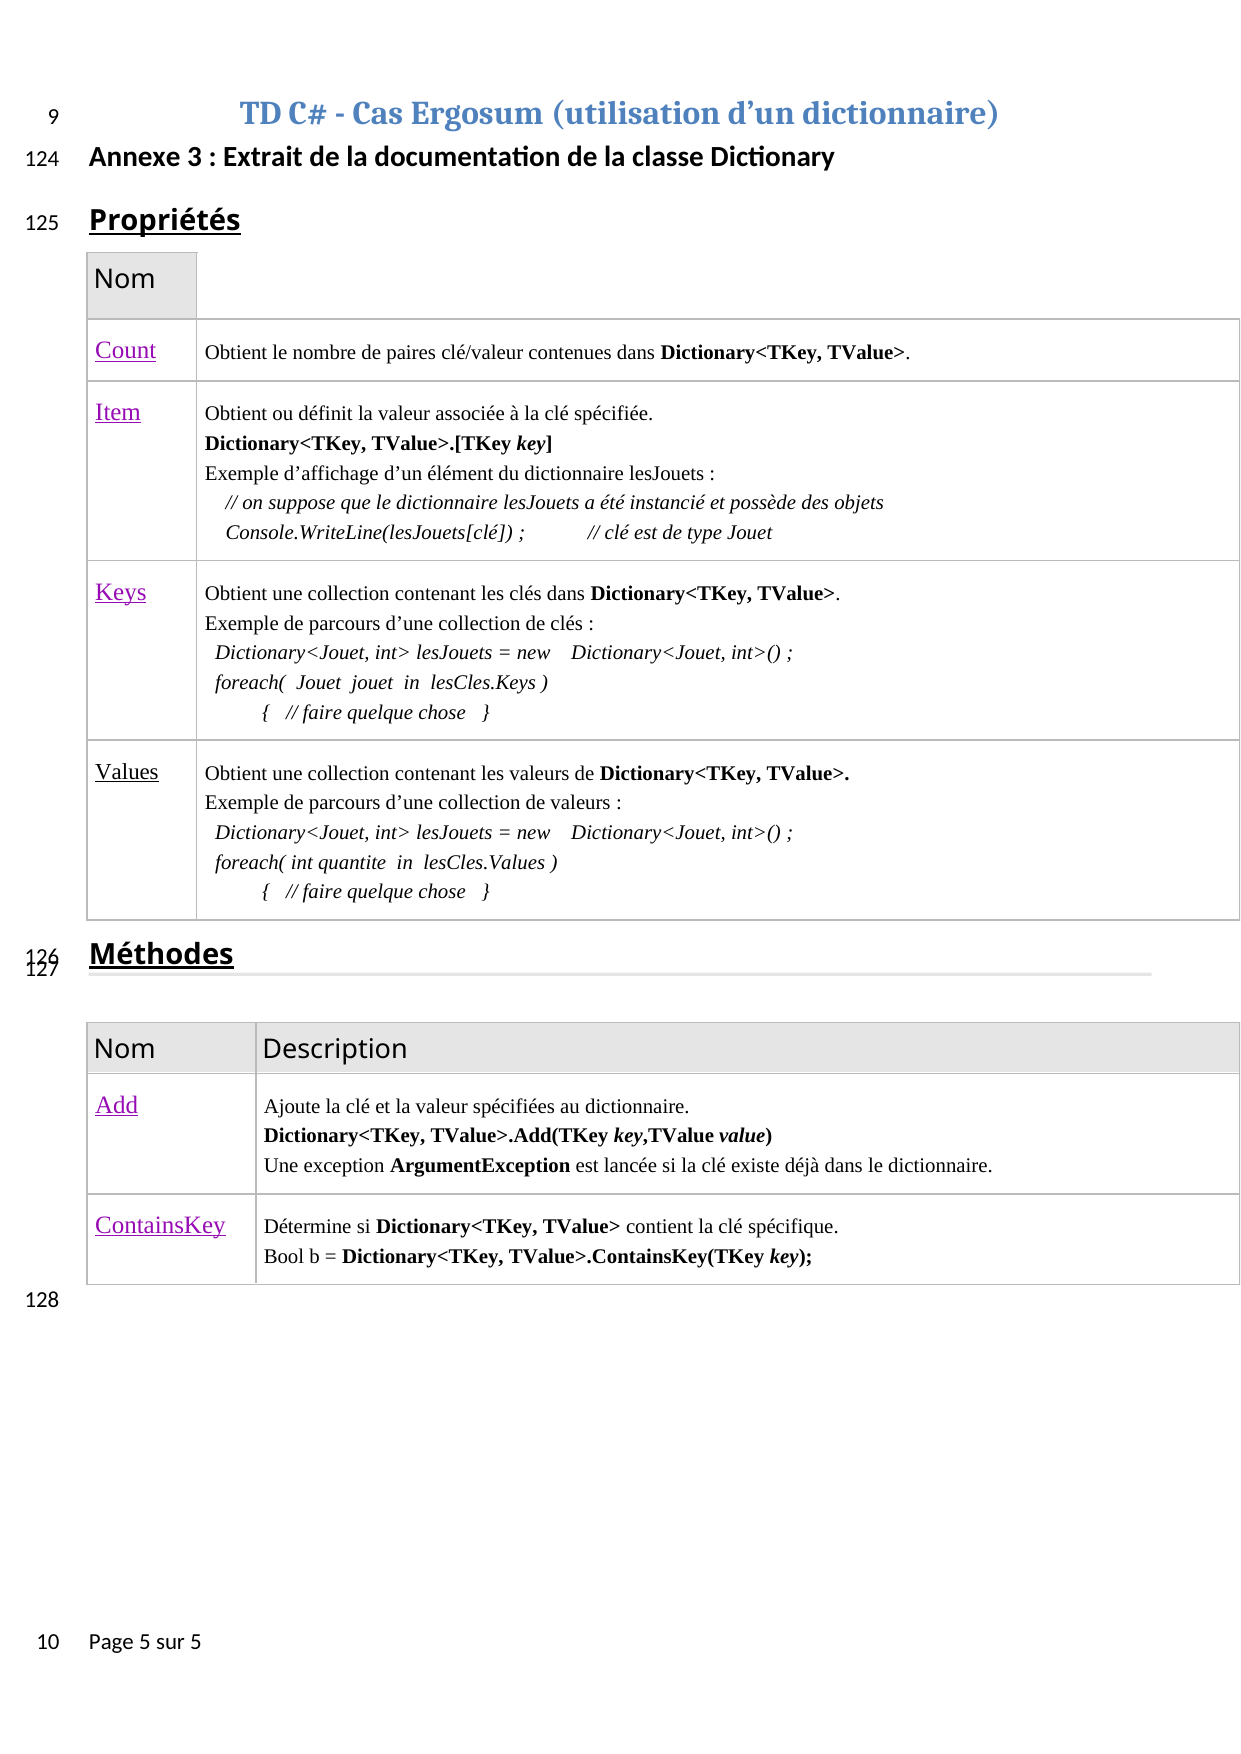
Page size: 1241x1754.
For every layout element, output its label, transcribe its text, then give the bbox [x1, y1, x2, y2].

table_cell Item [88, 382, 196, 559]
table_header Nom [88, 1023, 255, 1072]
table_header Description [257, 1023, 1239, 1072]
table_cell Ajoute la clé et la valeur spécifiées au dictionnaire. Dictionary<TKey, TValue>.Add(TKey key,TValue value) Une exception ArgumentException est lancée si la clé existe déjà dans le dictionnaire. [257, 1074, 1239, 1193]
table_cell Obtient une collection contenant les clés dans Dictionary<TKey, TValue>. Exemple de parcours d’une collection de clés : Dictionary<Jouet, int> lesJouets = new Dictionary<Jouet, int>() ; foreach( Jouet jouet in lesCles.Keys ) { // faire quelque chose } [197, 561, 1239, 739]
table_cell Values [88, 741, 196, 919]
table_cell Obtient ou définit la valeur associée à la clé spécifiée. Dictionary<TKey, TValue>.[TKey key] Exemple d’affichage d’un élément du dictionnaire lesJouets : // on suppose que le dictionnaire lesJouets a été instancié et possède des objets Console.WriteLine(lesJouets[clé]) ; // clé est de type Jouet [197, 382, 1239, 559]
table_cell Add [88, 1074, 255, 1193]
text Méthodes [89, 933, 1152, 972]
table_cell Détermine si Dictionary<TKey, TValue> contient la clé spécifique. Bool b = Dictionary<TKey, TValue>.ContainsKey(TKey key); [257, 1195, 1239, 1283]
table_cell Obtient une collection contenant les valeurs de Dictionary<TKey, TValue>. Exemple de parcours d’une collection de valeurs : Dictionary<Jouet, int> lesJouets = new Dictionary<Jouet, int>() ; foreach( int quantite in lesCles.Values ) { // faire quelque chose } [197, 741, 1239, 919]
table_cell Count [88, 320, 196, 380]
table_cell Obtient le nombre de paires clé/valeur contenues dans Dictionary<TKey, TValue>. [197, 320, 1239, 380]
table_cell ContainsKey [88, 1195, 255, 1283]
text Annexe 3 : Extrait de la documentation de la classe Dictionary [89, 138, 1152, 173]
table_cell Keys [88, 561, 196, 739]
table_header Nom [88, 253, 196, 318]
text Propriétés [89, 199, 1152, 239]
